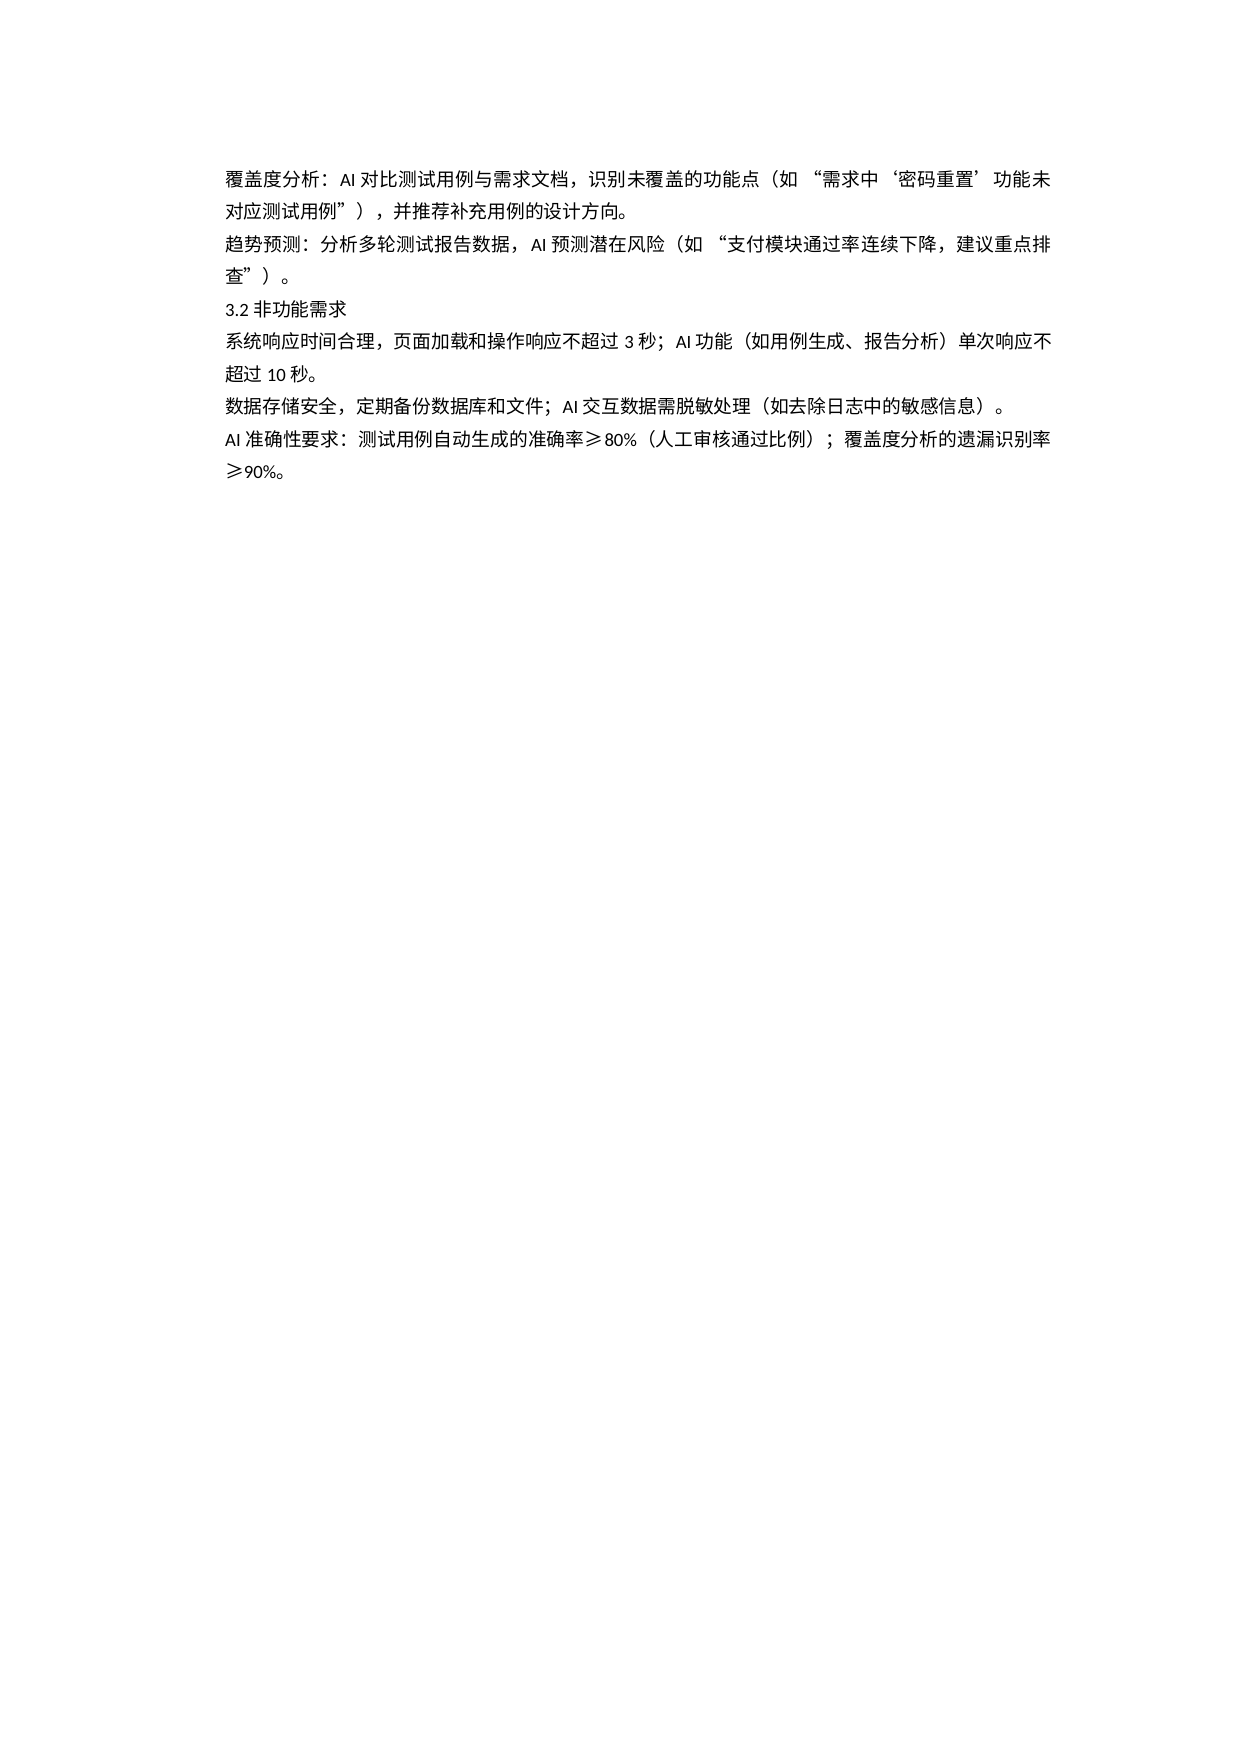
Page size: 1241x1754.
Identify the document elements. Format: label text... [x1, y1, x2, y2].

text 覆盖度分析：AI 对比测试用例与需求文档，识别未覆盖的功能点（如 “需求中‘密码重置’功能未对应测试用例”），并推荐补充用例的设计方向。 [225, 162, 1053, 227]
text 3.2 非功能需求 [225, 292, 1053, 324]
text 系统响应时间合理，页面加载和操作响应不超过 3 秒；AI 功能（如用例生成、报告分析）单次响应不超过 10 秒。 [225, 324, 1053, 389]
text 趋势预测：分析多轮测试报告数据，AI 预测潜在风险（如 “支付模块通过率连续下降，建议重点排查”）。 [225, 227, 1053, 292]
text 数据存储安全，定期备份数据库和文件；AI 交互数据需脱敏处理（如去除日志中的敏感信息）。 [225, 389, 1053, 422]
text AI 准确性要求：测试用例自动生成的准确率≥80%（人工审核通过比例）；覆盖度分析的遗漏识别率≥90%。 [225, 422, 1053, 487]
